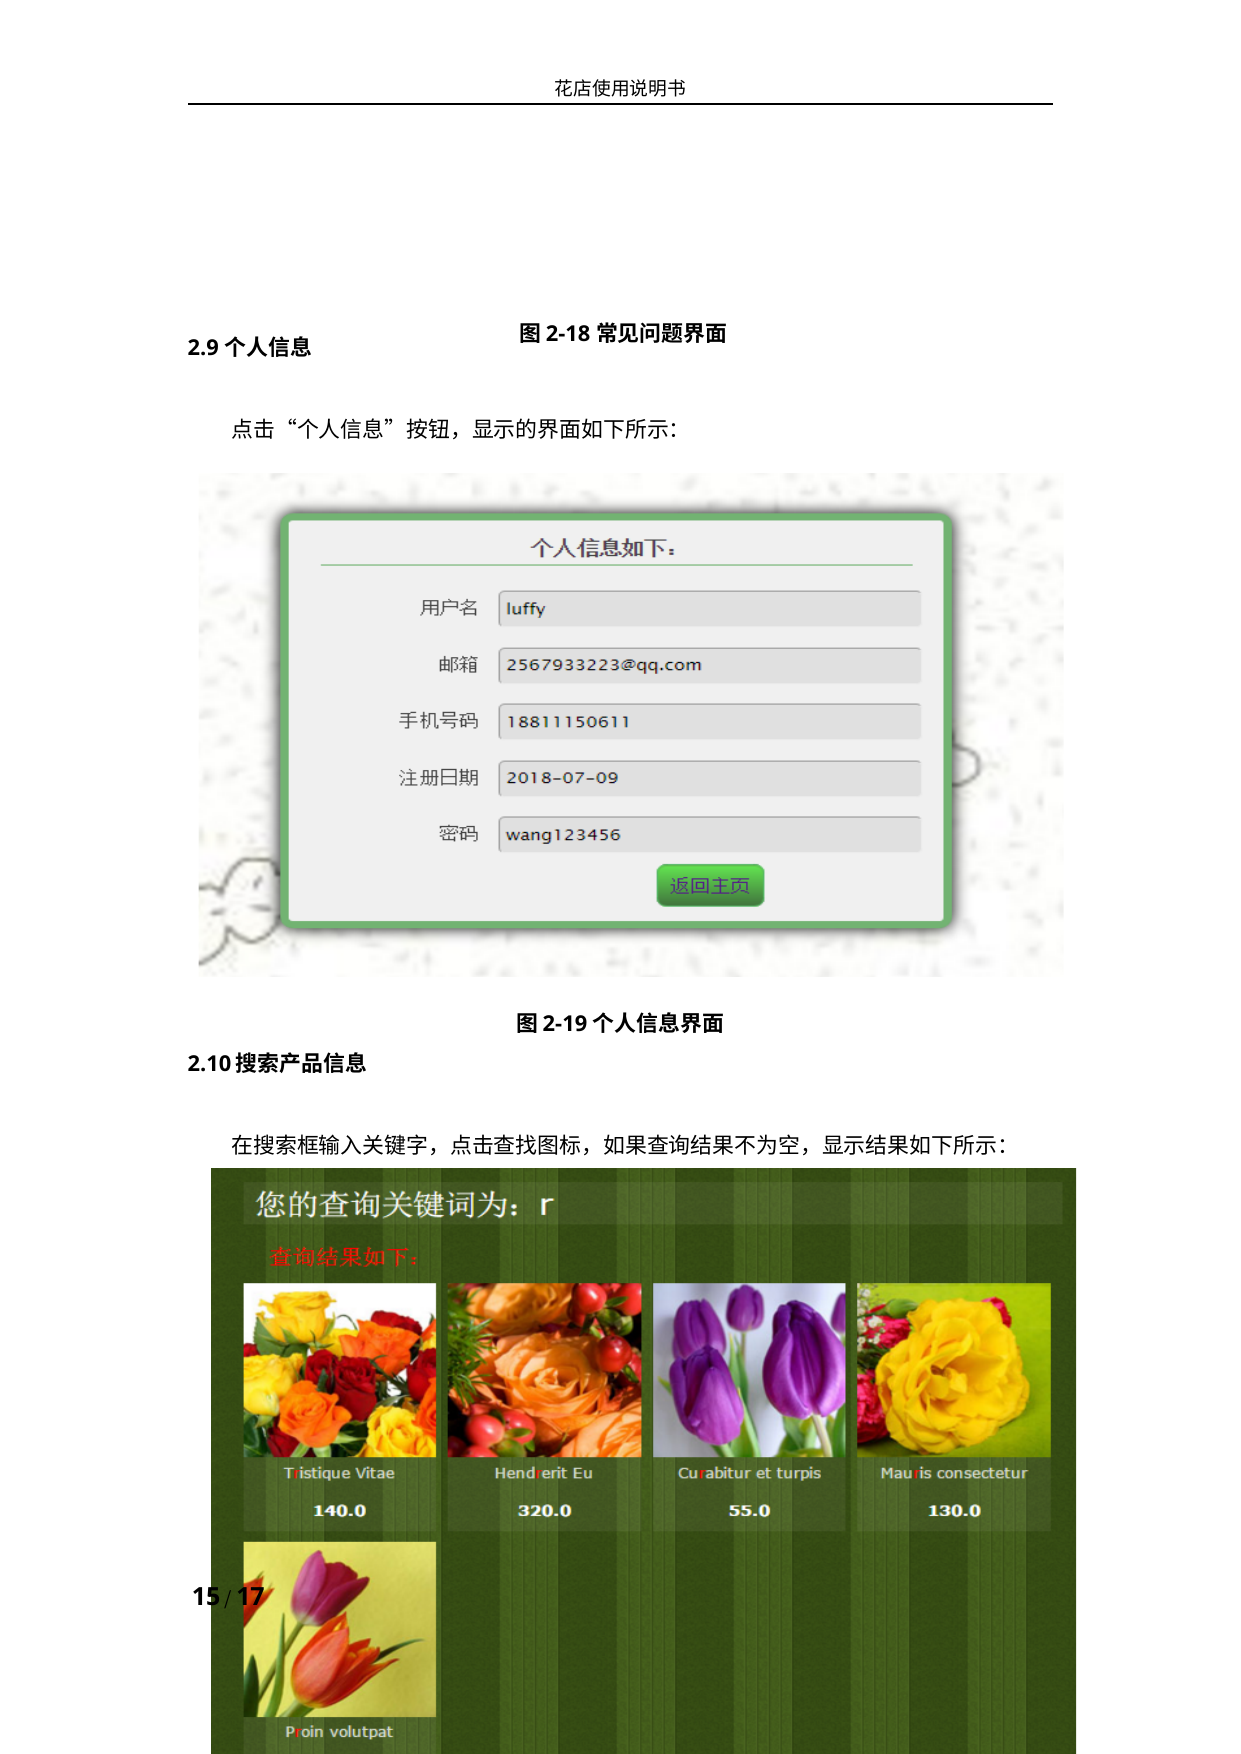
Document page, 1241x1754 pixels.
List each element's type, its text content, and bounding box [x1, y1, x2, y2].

text 在搜索框输入关键字，点击查找图标，如果查询结果不为空，显示结果如下所示： [187, 1128, 1053, 1160]
text 点击“个人信息”按钮，显示的界面如下所示： [187, 412, 1053, 443]
subtitle 2.9 个人信息 [187, 330, 1053, 362]
picture [198, 473, 1064, 977]
picture [211, 1168, 1077, 1754]
subtitle 2.10搜索产品信息 [187, 1046, 1053, 1078]
